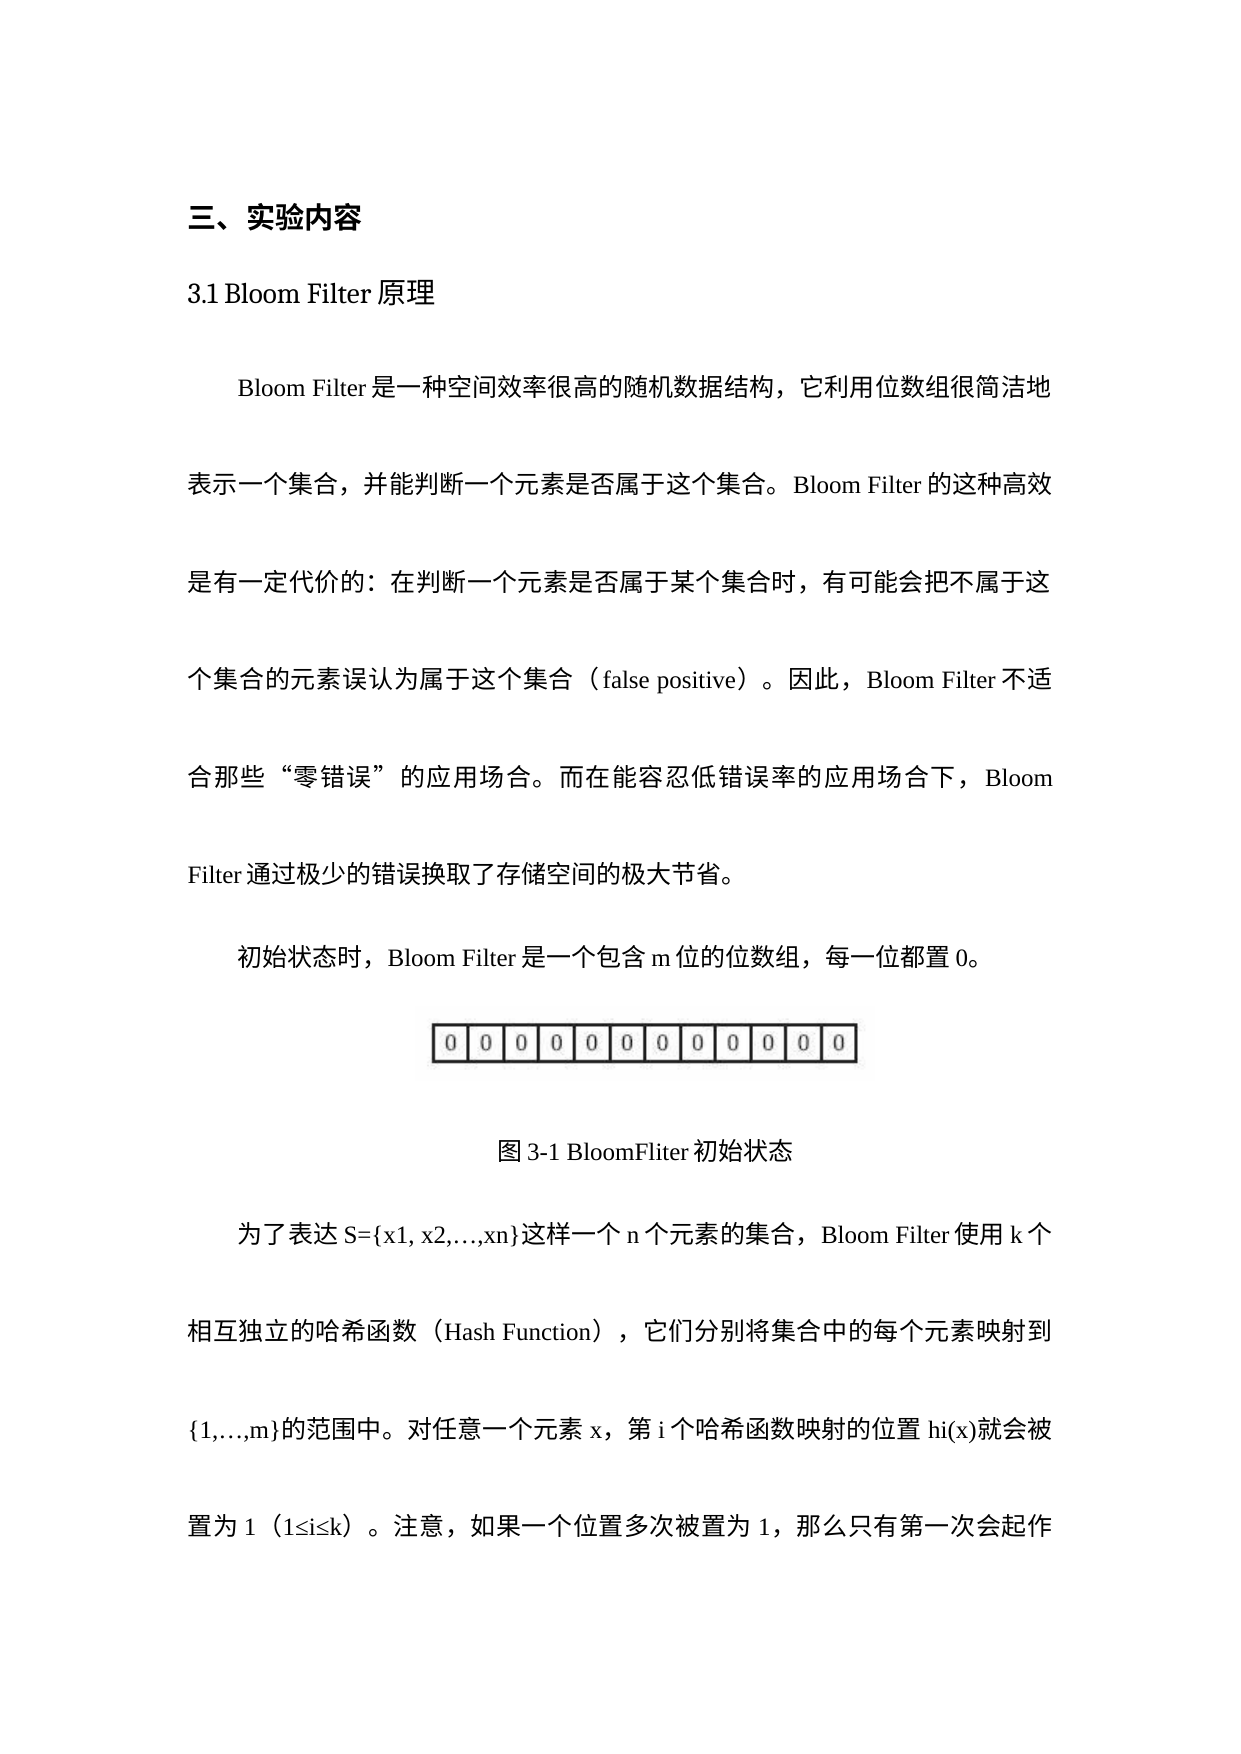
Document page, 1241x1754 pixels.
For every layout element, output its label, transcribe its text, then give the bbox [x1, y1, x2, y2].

text Bloom Filter是一种空间效率很高的随机数据结构，它利用位数组很简洁地表示一个集合，并能判断一个元素是否属于这个集合。Bloom Filter的这种高效是有一定代价的：在判断一个元素是否属于某个集合时，有可能会把不属于这个集合的元素误认为属于这个集合（false positive）。因此，Bloom Filter不适合那些“零错误”的应用场合。而在能容忍低错误率的应用场合下，Bloom Filter通过极少的错误换取了存储空间的极大节省。 [187, 353, 1053, 905]
text 初始状态时，Bloom Filter是一个包含m位的位数组，每一位都置0。 [187, 923, 1053, 988]
subtitle 三、实验内容 [187, 194, 1053, 237]
picture [415, 1006, 875, 1081]
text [187, 1200, 1053, 1557]
subtitle 3.1 Bloom Filter原理 [187, 258, 1053, 323]
text 图3-1 BloomFliter初始状态 [187, 1117, 1053, 1182]
